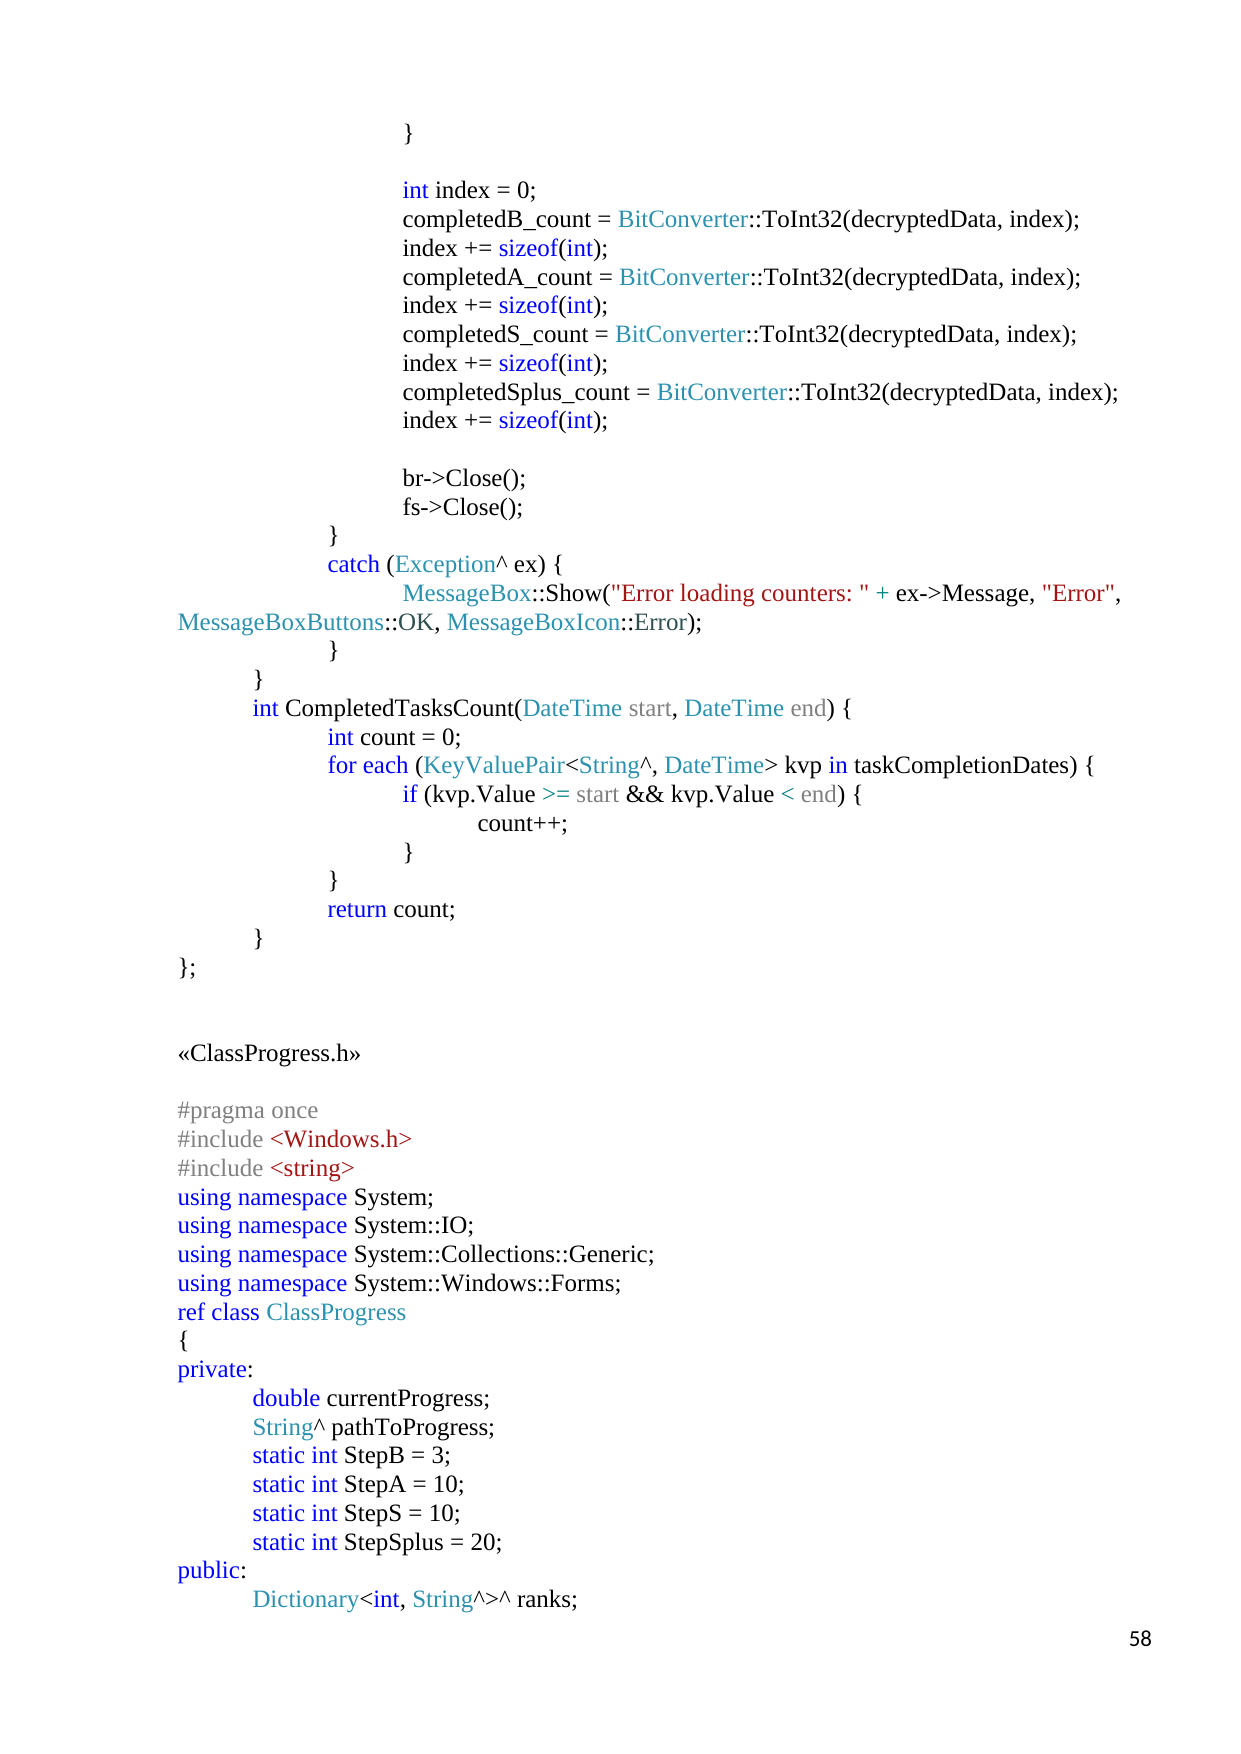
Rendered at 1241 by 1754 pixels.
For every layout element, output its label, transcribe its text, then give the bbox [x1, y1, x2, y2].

text } [177, 837, 1152, 866]
text #include <string> [177, 1153, 1152, 1182]
text catch (Exception^ ex) { [177, 549, 1152, 578]
text #pragma once [177, 1096, 1152, 1124]
text count++; [177, 808, 1152, 837]
text } [177, 521, 1152, 549]
text private: [177, 1354, 1152, 1383]
text fs->Close(); [177, 492, 1152, 521]
text for each (KeyValuePair<String^, DateTime> kvp in taskCompletionDates) { [177, 751, 1152, 779]
text String^ pathToProgress; [177, 1412, 1152, 1441]
text using namespace System::Collections::Generic; [177, 1239, 1152, 1268]
text { [177, 1326, 1152, 1354]
text using namespace System; [177, 1182, 1152, 1211]
text completedSplus_count = BitConverter::ToInt32(decryptedData, index); [177, 377, 1152, 406]
text completedS_count = BitConverter::ToInt32(decryptedData, index); [177, 319, 1152, 348]
text Dictionary<int, String^>^ ranks; [177, 1584, 1152, 1613]
text } [177, 923, 1152, 952]
text int count = 0; [177, 722, 1152, 751]
text return count; [177, 894, 1152, 923]
text using namespace System::IO; [177, 1211, 1152, 1239]
text using namespace System::Windows::Forms; [177, 1268, 1152, 1297]
text MessageBox::Show("Error loading counters: " + ex->Message, "Error", MessageBoxButtons::OK, MessageBoxIcon::Error); [177, 578, 1152, 636]
text index += sizeof(int); [177, 233, 1152, 262]
text index += sizeof(int); [177, 291, 1152, 319]
text static int StepB = 3; [177, 1441, 1152, 1469]
text } [177, 118, 1152, 147]
text completedB_count = BitConverter::ToInt32(decryptedData, index); [177, 204, 1152, 233]
text int CompletedTasksCount(DateTime start, DateTime end) { [177, 693, 1152, 722]
text index += sizeof(int); [177, 348, 1152, 377]
text } [177, 866, 1152, 894]
text ref class ClassProgress [177, 1297, 1152, 1326]
text static int StepA = 10; [177, 1469, 1152, 1498]
text }; [177, 952, 1152, 981]
text } [177, 664, 1152, 693]
text index += sizeof(int); [177, 406, 1152, 434]
text public: [177, 1556, 1152, 1584]
text completedA_count = BitConverter::ToInt32(decryptedData, index); [177, 262, 1152, 291]
text static int StepSplus = 20; [177, 1527, 1152, 1556]
text double currentProgress; [177, 1383, 1152, 1412]
text «ClassProgress.h» [177, 1038, 1152, 1067]
text static int StepS = 10; [177, 1498, 1152, 1527]
text } [177, 636, 1152, 664]
text br->Close(); [177, 463, 1152, 492]
text if (kvp.Value >= start && kvp.Value < end) { [177, 779, 1152, 808]
text int index = 0; [177, 176, 1152, 204]
text #include <Windows.h> [177, 1124, 1152, 1153]
